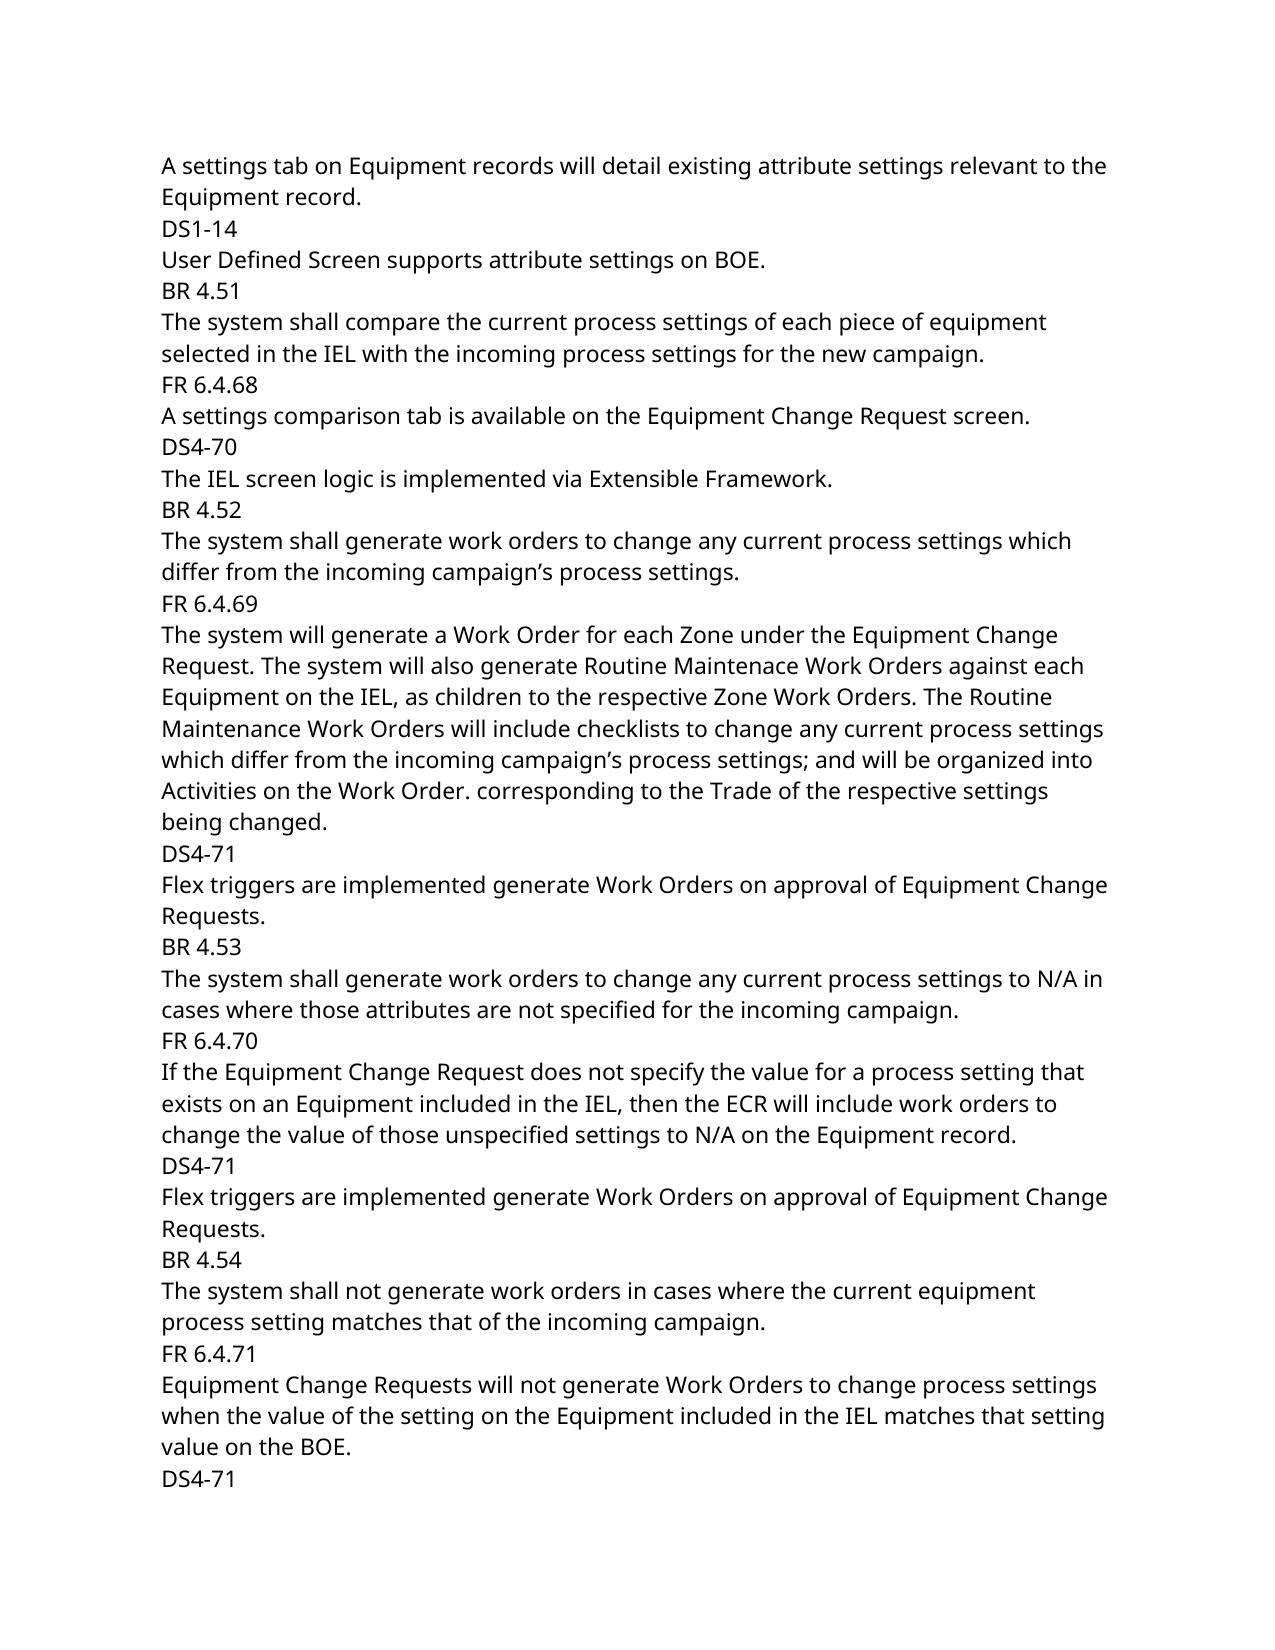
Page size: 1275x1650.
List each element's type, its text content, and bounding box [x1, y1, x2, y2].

table_cell User Defined Screen supports attribute settings on BOE. [150, 244, 1125, 275]
table_cell BR 4.51 [150, 275, 1125, 306]
table_cell Flex triggers are implemented generate Work Orders on approval of Equipment Change Requests. [150, 1181, 1125, 1244]
table_cell Equipment Change Requests will not generate Work Orders to change process settings when the value of the setting on the Equipment included in the IEL matches that setting value on the BOE. [150, 1369, 1125, 1462]
table_cell DS4-71 [150, 1150, 1125, 1181]
table_cell The system shall generate work orders to change any current process settings which differ from the incoming campaign’s process settings. [150, 525, 1125, 587]
table_cell Flex triggers are implemented generate Work Orders on approval of Equipment Change Requests. [150, 869, 1125, 931]
table_cell FR 6.4.71 [150, 1338, 1125, 1369]
table_cell DS4-70 [150, 431, 1125, 462]
table_cell DS4-71 [150, 1463, 1125, 1494]
table_cell FR 6.4.68 [150, 369, 1125, 400]
table_cell The system shall generate work orders to change any current process settings to N/A in cases where those attributes are not specified for the incoming campaign. [150, 963, 1125, 1025]
table_cell A settings tab on Equipment records will detail existing attribute settings relevant to the Equipment record. [150, 150, 1125, 212]
table_cell The system shall compare the current process settings of each piece of equipment selected in the IEL with the incoming process settings for the new campaign. [150, 306, 1125, 369]
table_cell BR 4.52 [150, 494, 1125, 525]
table_cell If the Equipment Change Request does not specify the value for a process setting that exists on an Equipment included in the IEL, then the ECR will include work orders to change the value of those unspecified settings to N/A on the Equipment record. [150, 1056, 1125, 1150]
table_cell FR 6.4.70 [150, 1025, 1125, 1056]
table_cell BR 4.54 [150, 1244, 1125, 1275]
table_cell BR 4.53 [150, 931, 1125, 962]
table_cell The IEL screen logic is implemented via Extensible Framework. [150, 463, 1125, 494]
table_cell DS4-71 [150, 838, 1125, 869]
table_cell The system will generate a Work Order for each Zone under the Equipment Change Request. The system will also generate Routine Maintenace Work Orders against each Equipment on the IEL, as children to the respective Zone Work Orders. The Routine Maintenance Work Orders will include checklists to change any current process settings which differ from the incoming campaign’s process settings; and will be organized into Activities on the Work Order. corresponding to the Trade of the respective settings being changed. [150, 619, 1125, 837]
table_cell FR 6.4.69 [150, 588, 1125, 619]
table_cell A settings comparison tab is available on the Equipment Change Request screen. [150, 400, 1125, 431]
table_cell DS1-14 [150, 213, 1125, 244]
table_cell The system shall not generate work orders in cases where the current equipment process setting matches that of the incoming campaign. [150, 1275, 1125, 1337]
